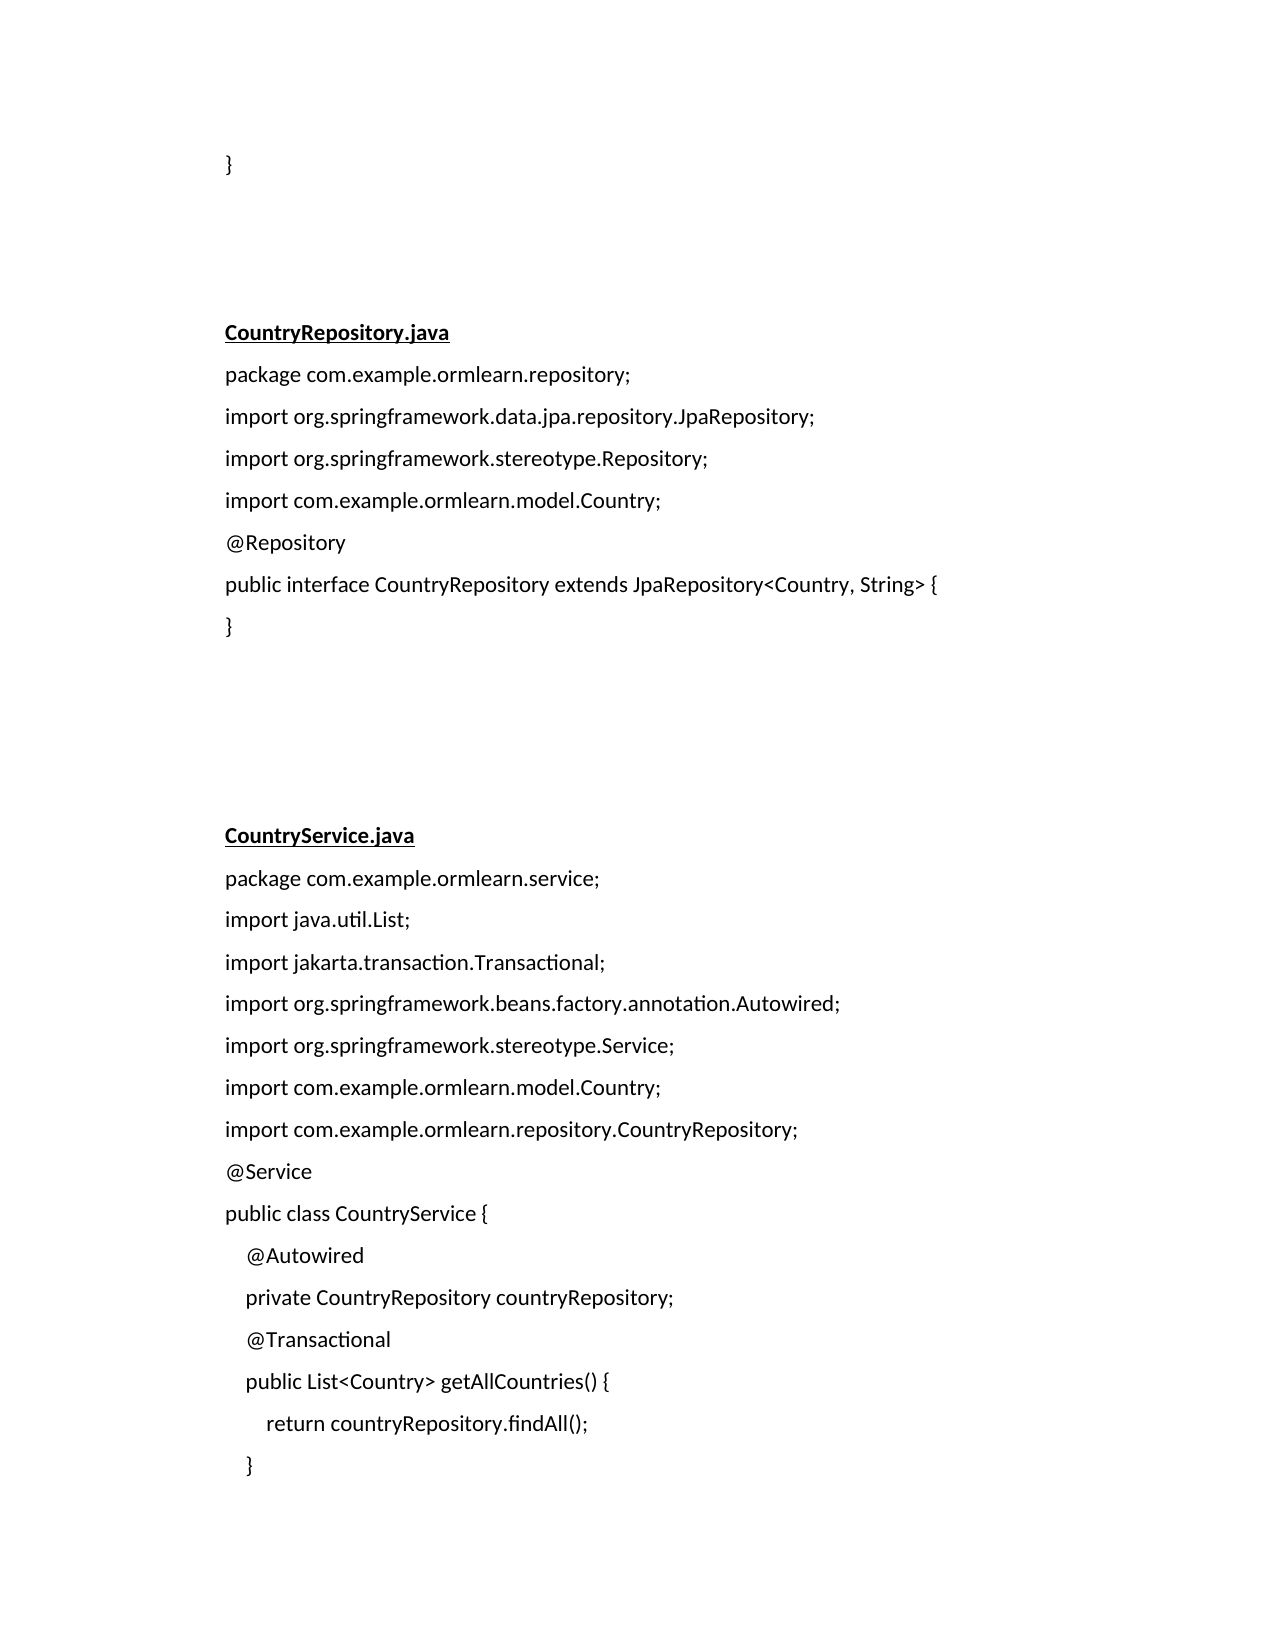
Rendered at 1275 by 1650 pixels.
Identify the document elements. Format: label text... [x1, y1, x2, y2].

list public class CountryService { [225, 1199, 1125, 1227]
list @Repository [225, 528, 1125, 556]
list import org.springframework.stereotype.Repository; [225, 444, 1125, 472]
list import com.example.ormlearn.model.Country; [225, 486, 1125, 514]
list @Autowired [225, 1241, 1125, 1269]
list import com.example.ormlearn.model.Country; [225, 1073, 1125, 1102]
list import jakarta.transaction.Transactional; [225, 948, 1125, 976]
list @Transactional [225, 1325, 1125, 1353]
list import org.springframework.beans.factory.annotation.Autowired; [225, 989, 1125, 1018]
list } [225, 612, 1125, 640]
list import org.springframework.data.jpa.repository.JpaRepository; [225, 402, 1125, 430]
list import java.util.List; [225, 906, 1125, 934]
list CountryRepository.java [225, 318, 1125, 346]
list return countryRepository.findAll(); [225, 1409, 1125, 1437]
list @Service [225, 1157, 1125, 1186]
list public List<Country> getAllCountries() { [225, 1367, 1125, 1395]
list package com.example.ormlearn.repository; [225, 360, 1125, 388]
list } [225, 150, 1125, 178]
list public interface CountryRepository extends JpaRepository<Country, String> { [225, 570, 1125, 598]
list import com.example.ormlearn.repository.CountryRepository; [225, 1116, 1125, 1143]
list import org.springframework.stereotype.Service; [225, 1032, 1125, 1059]
list CountryService.java [225, 822, 1125, 850]
list private CountryRepository countryRepository; [225, 1283, 1125, 1311]
list package com.example.ormlearn.service; [225, 864, 1125, 892]
list } [225, 1451, 1125, 1479]
